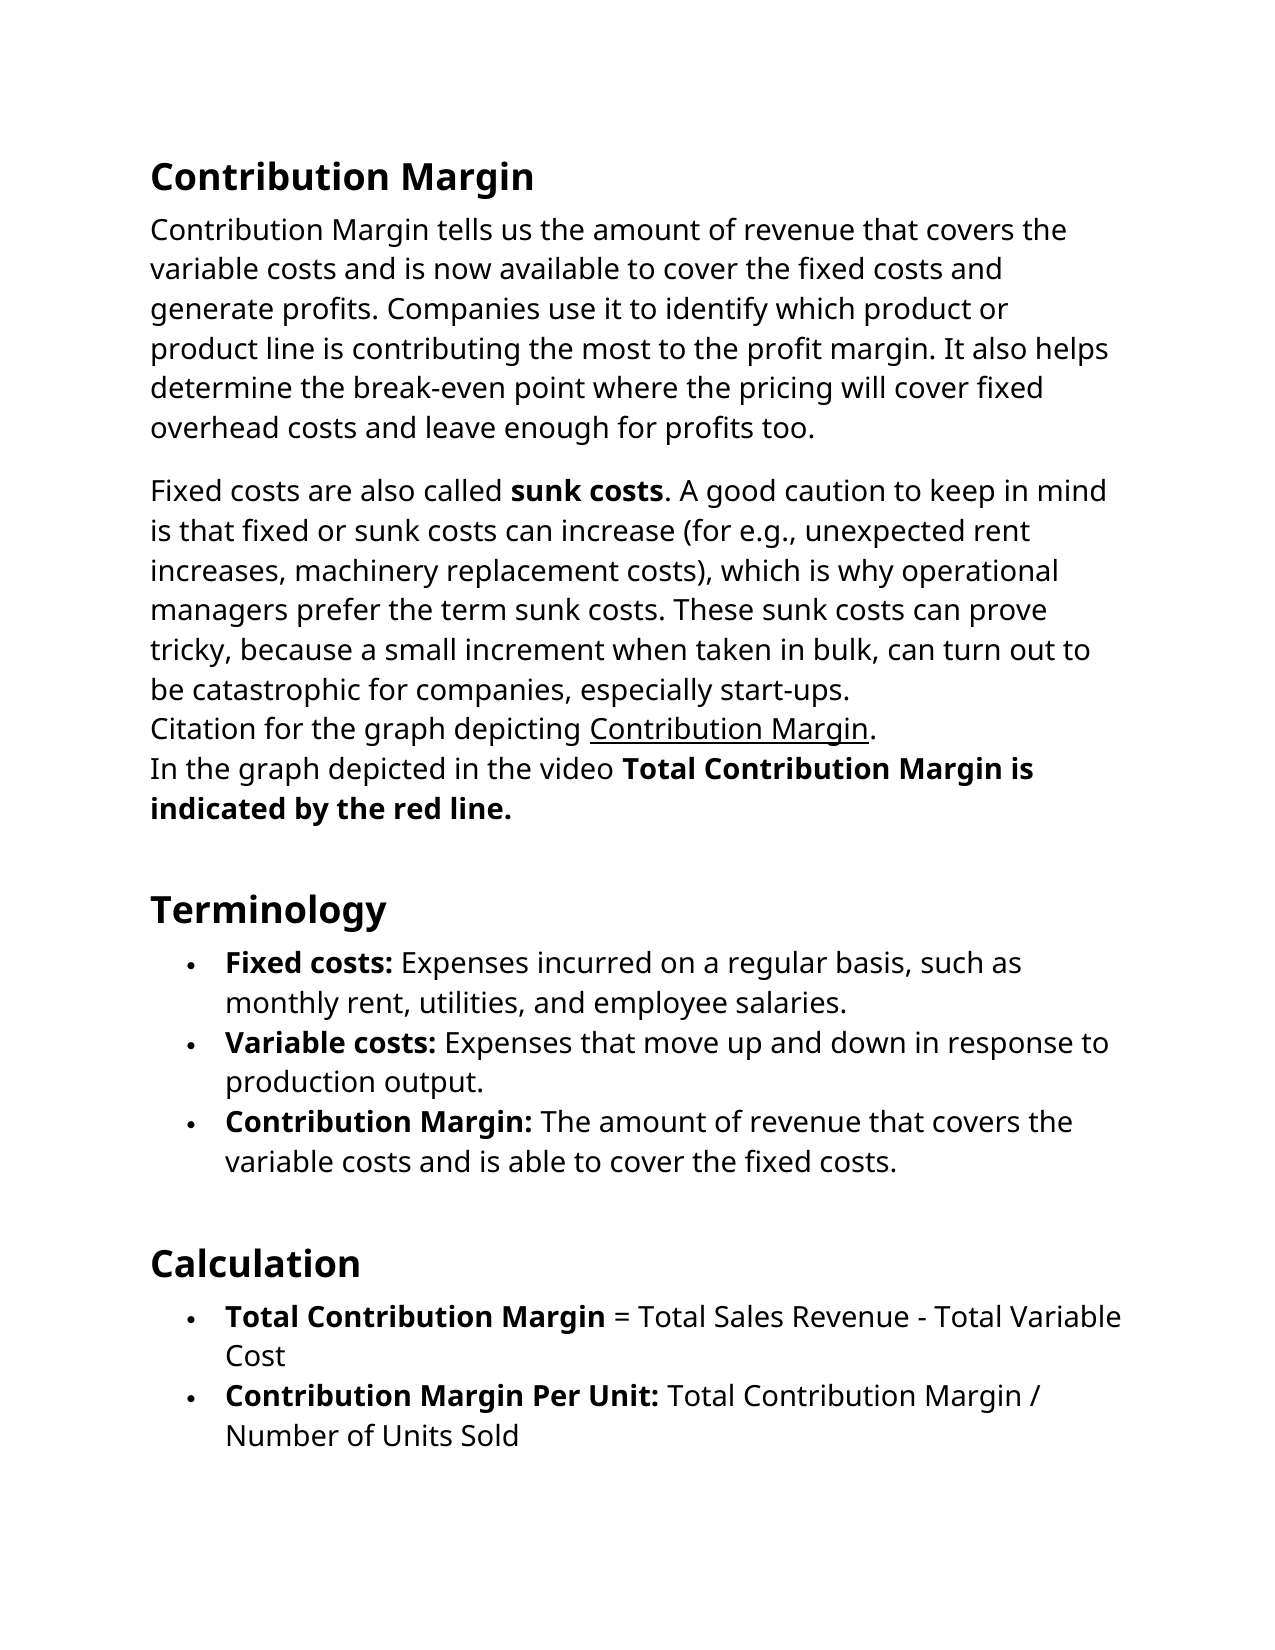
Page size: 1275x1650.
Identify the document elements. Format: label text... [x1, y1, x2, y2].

text Citation for the graph depicting Contribution Margin. [150, 708, 1125, 748]
text In the graph depicted in the video Total Contribution Margin is indicated by the red line. [150, 748, 1125, 828]
text Fixed costs are also called sunk costs. A good caution to keep in mind is that fixed or sunk costs can increase (for e.g., unexpected rent increases, machinery replacement costs), which is why operational managers prefer the term sunk costs. These sunk costs can prove tricky, because a small increment when taken in bulk, can turn out to be catastrophic for companies, especially start-ups. [150, 470, 1125, 708]
text Contribution Margin tells us the amount of revenue that covers the variable costs and is now available to cover the fixed costs and generate profits. Companies use it to identify which product or product line is contributing the most to the profit margin. It also helps determine the break-even point where the pricing will cover fixed overhead costs and leave enough for profits too. [150, 209, 1125, 447]
subtitle Calculation [150, 1237, 1125, 1288]
list Variable costs: Expenses that move up and down in response to production output. [187, 1022, 1125, 1101]
list Fixed costs: Expenses incurred on a regular basis, such as monthly rent, utilities, and employee salaries. [187, 943, 1125, 1022]
list Total Contribution Margin = Total Sales Revenue - Total Variable Cost [187, 1296, 1125, 1375]
subtitle Terminology [150, 884, 1125, 935]
list Contribution Margin: The amount of revenue that covers the variable costs and is able to cover the fixed costs. [187, 1101, 1125, 1181]
list Contribution Margin Per Unit: Total Contribution Margin / Number of Units Sold [187, 1375, 1125, 1455]
subtitle Contribution Margin [150, 150, 1125, 201]
